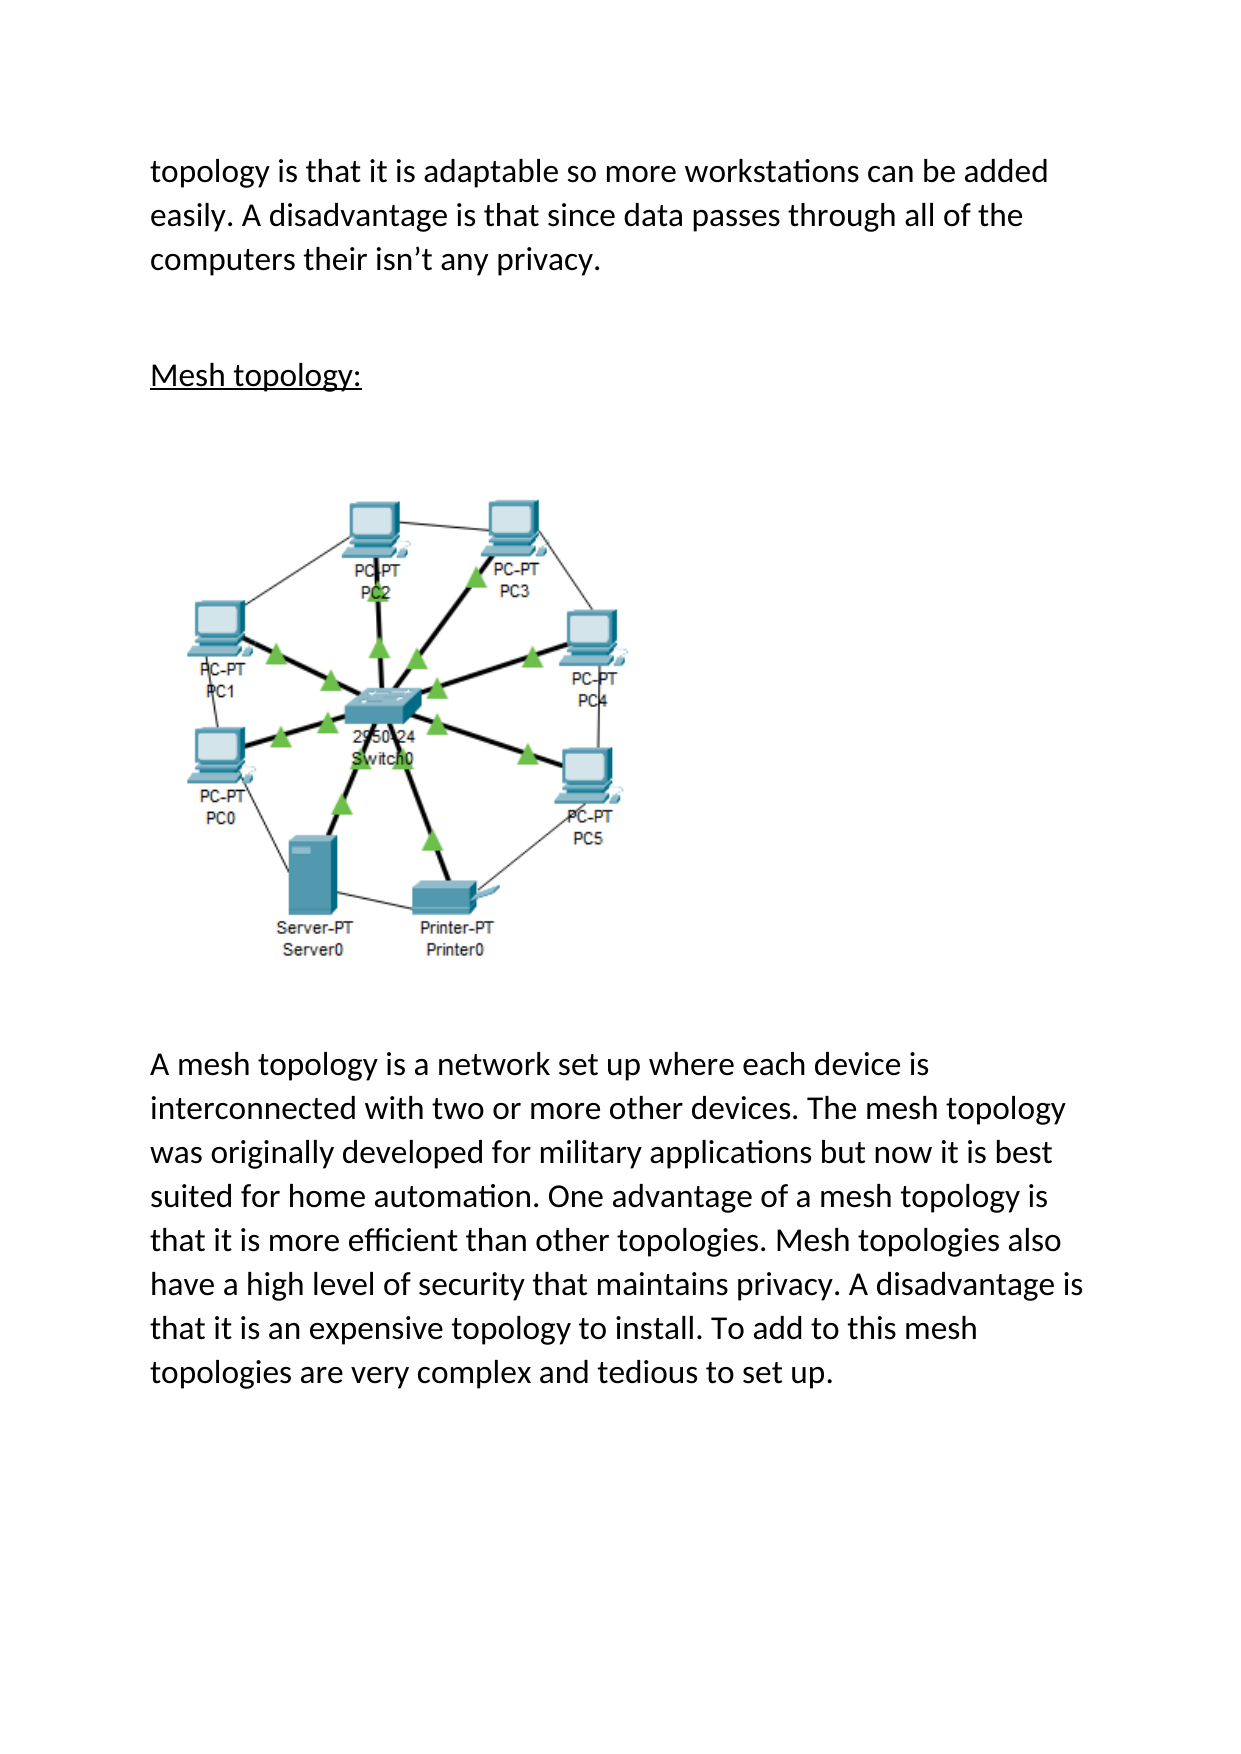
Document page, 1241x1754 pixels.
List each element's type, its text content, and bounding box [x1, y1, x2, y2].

picture [150, 469, 661, 970]
text Mesh topology: [150, 354, 1090, 394]
text A mesh topology is a network set up where each device is interconnected with two or more other devices. The mesh topology was originally developed for military applications but now it is best suited for home automation. One advantage of a mesh topology is that it is more efficient than other topologies. Mesh topologies also have a high level of security that maintains privacy. A disadvantage is that it is an expensive topology to install. To add to this mesh topologies are very complex and tedious to set up. [150, 1043, 1090, 1392]
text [150, 150, 1090, 279]
